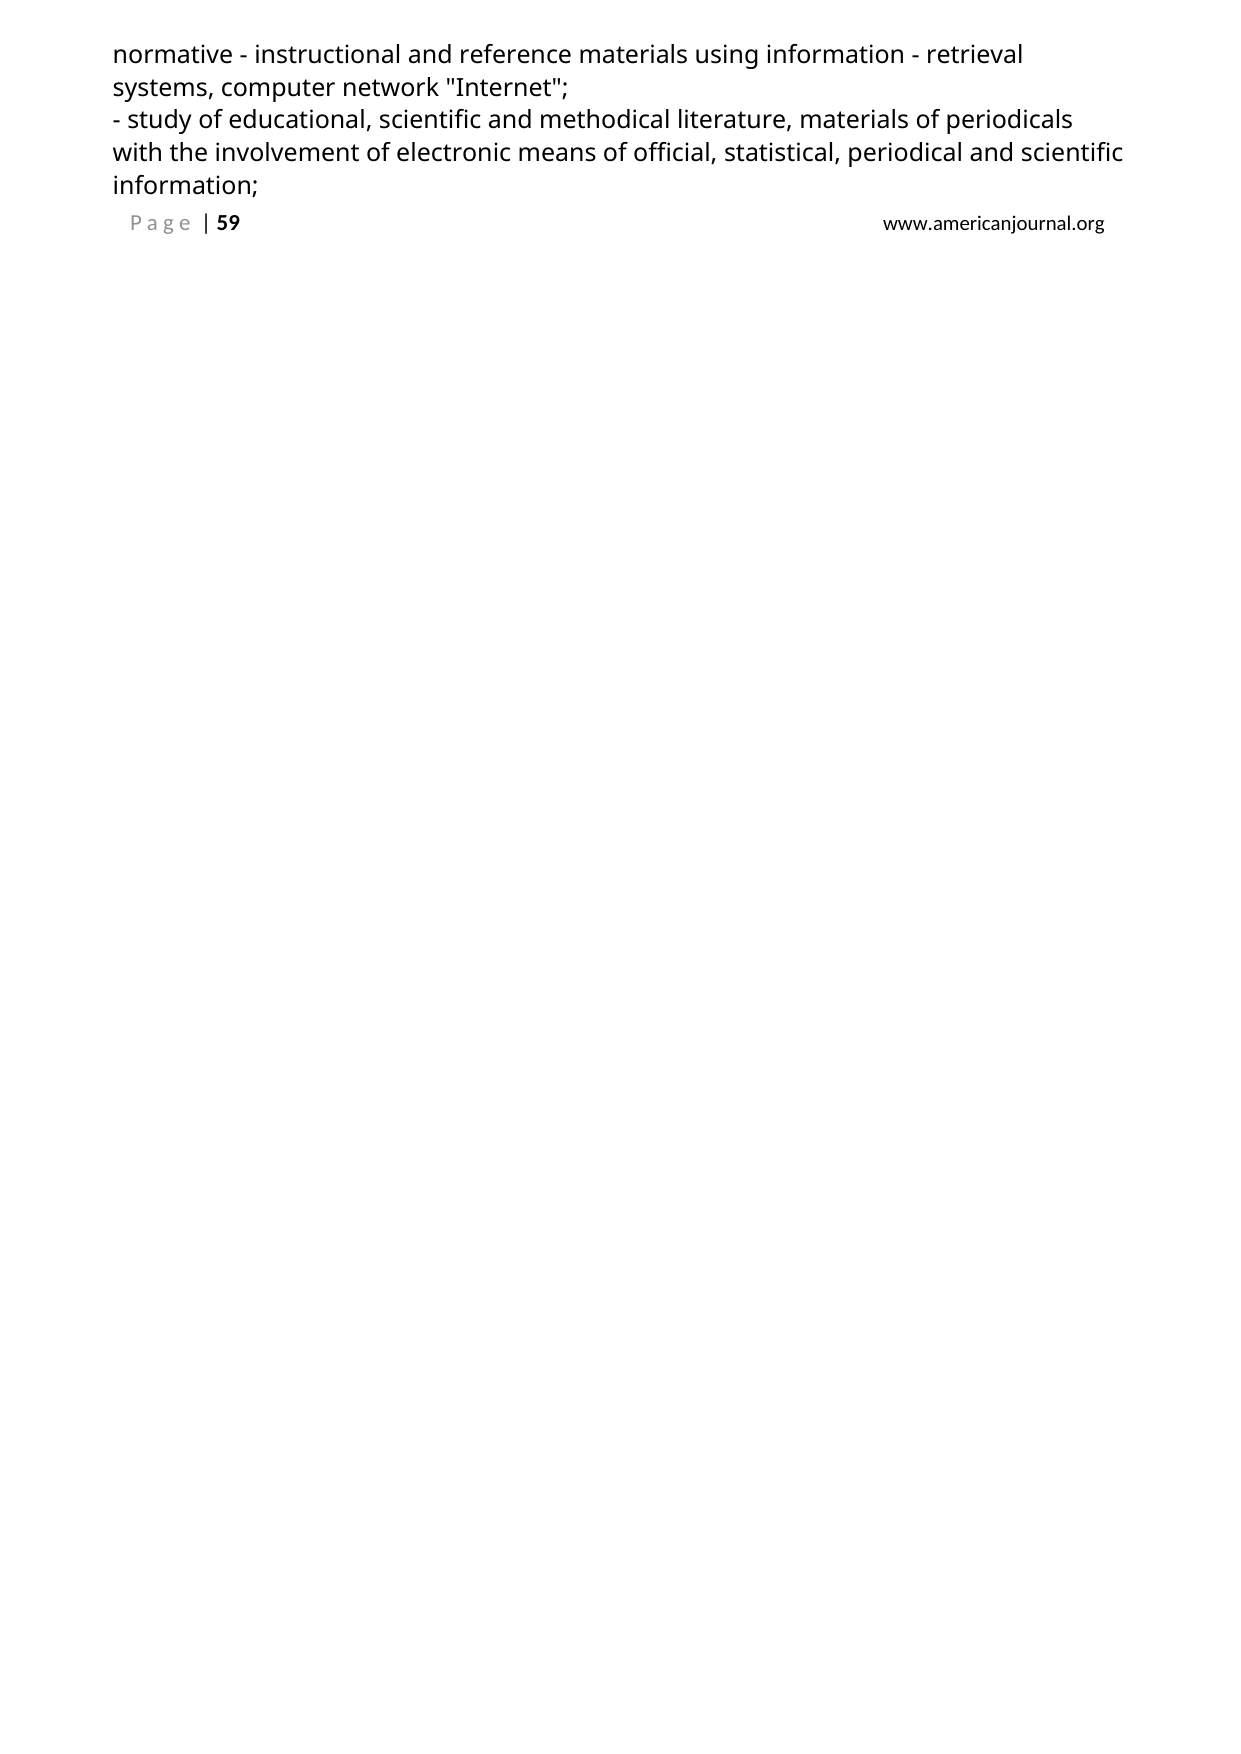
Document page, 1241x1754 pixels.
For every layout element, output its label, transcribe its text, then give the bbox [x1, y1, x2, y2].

text P a g e | 59 www.americanjournal.org [130, 212, 1175, 235]
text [112, 37, 1130, 201]
